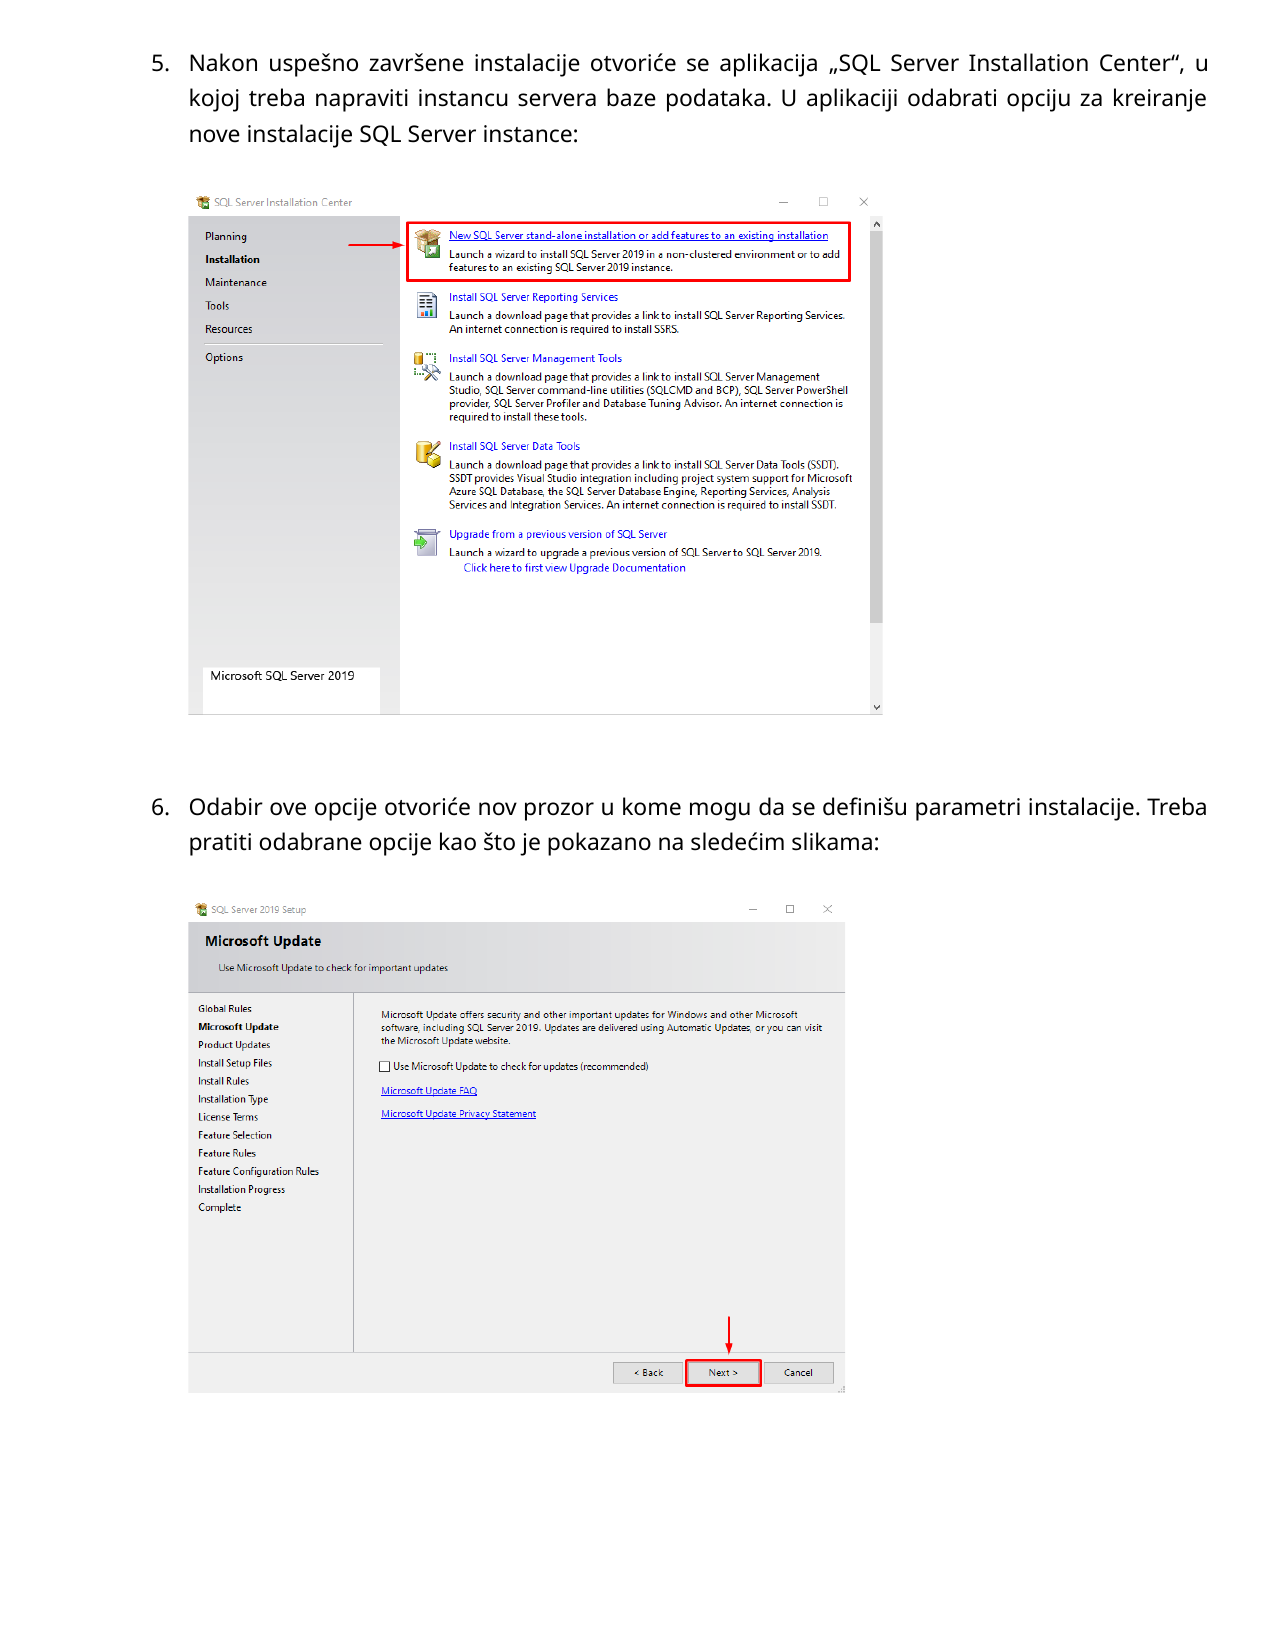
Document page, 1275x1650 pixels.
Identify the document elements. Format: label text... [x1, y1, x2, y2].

picture [188, 898, 846, 1393]
picture [188, 190, 883, 715]
list Nakon uspešno završene instalacije otvoriće se aplikacija „SQL Server Installation Center“, u kojoj treba napraviti instancu servera baze podataka. U aplikaciji odabrati opciju za kreiranje nove instalacije SQL Server instance: [151, 46, 1209, 149]
list Odabir ove opcije otvoriće nov prozor u kome mogu da se definišu parametri instalacije. Treba pratiti odabrane opcije kao što je pokazano na sledećim slikama: [151, 790, 1209, 858]
